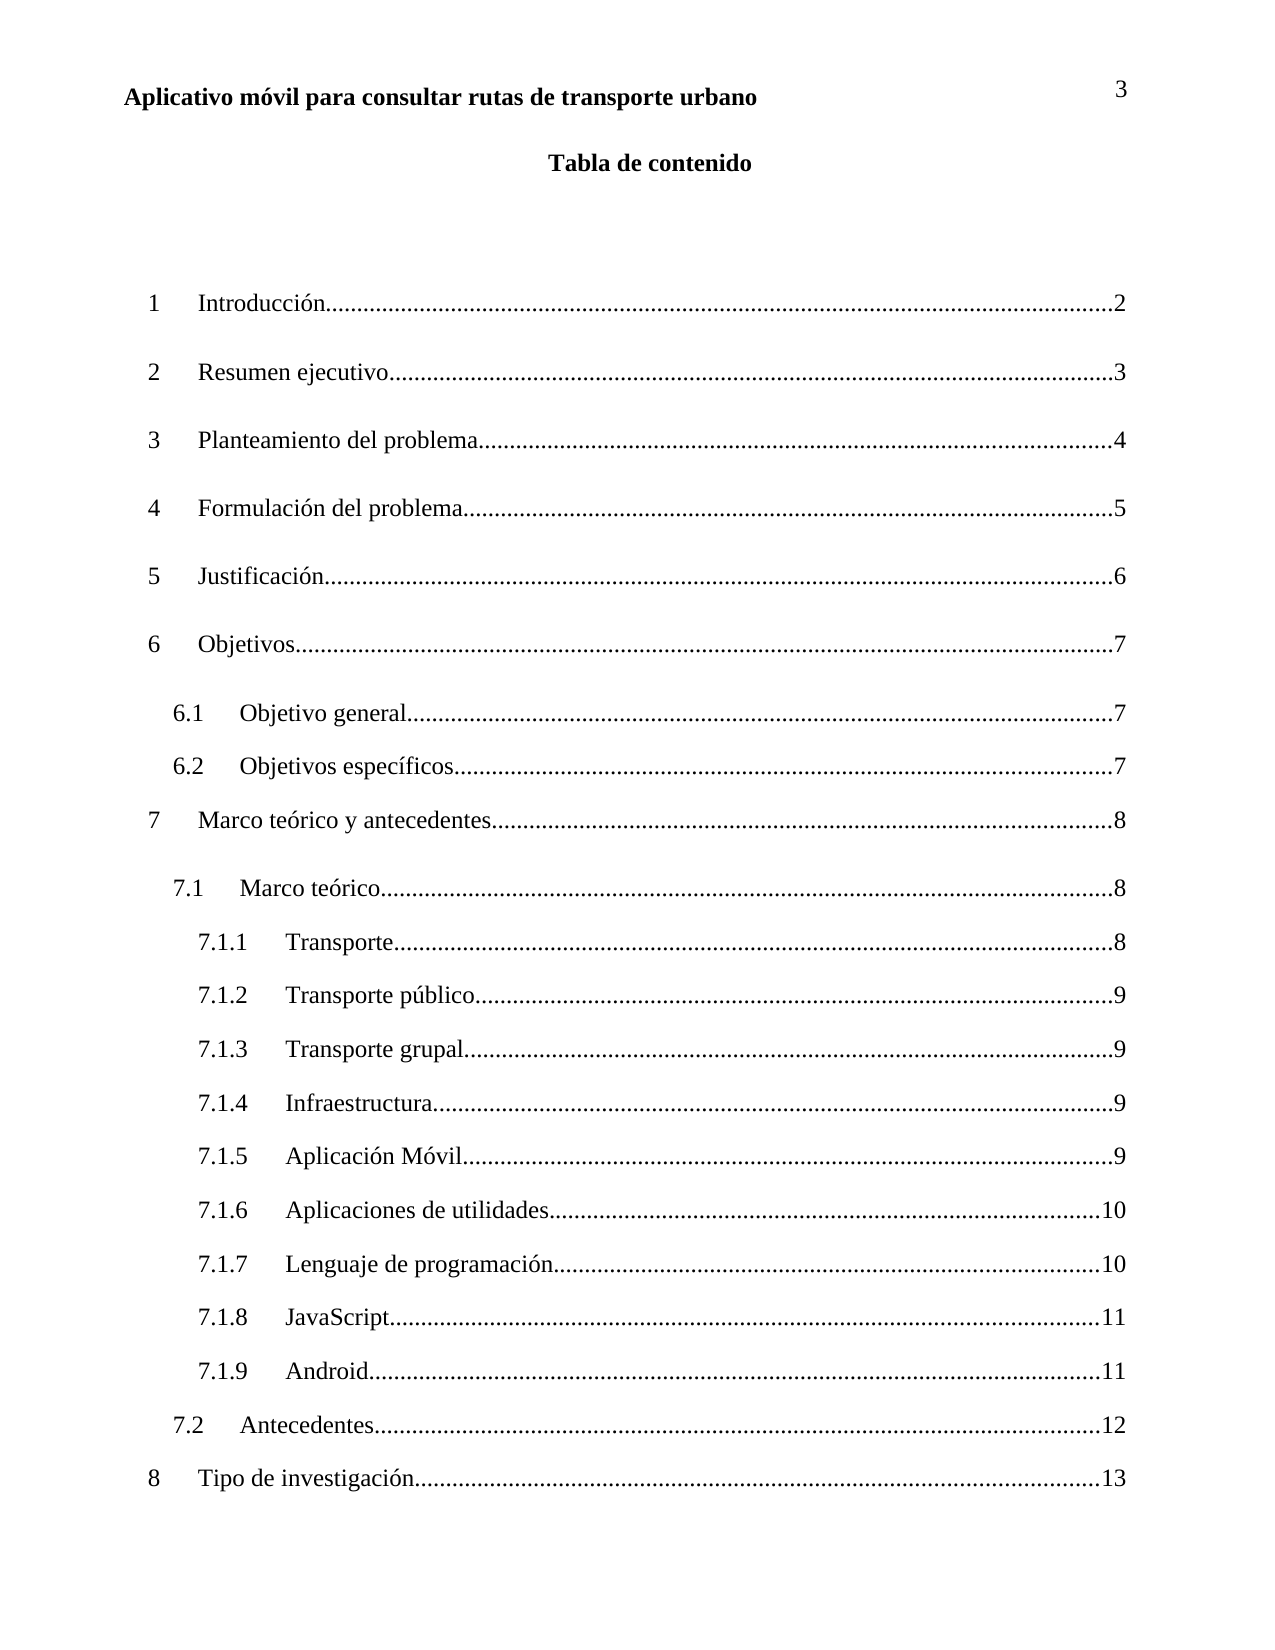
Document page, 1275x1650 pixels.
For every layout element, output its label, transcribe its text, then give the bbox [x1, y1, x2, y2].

text Tabla de contenido [173, 148, 1127, 176]
